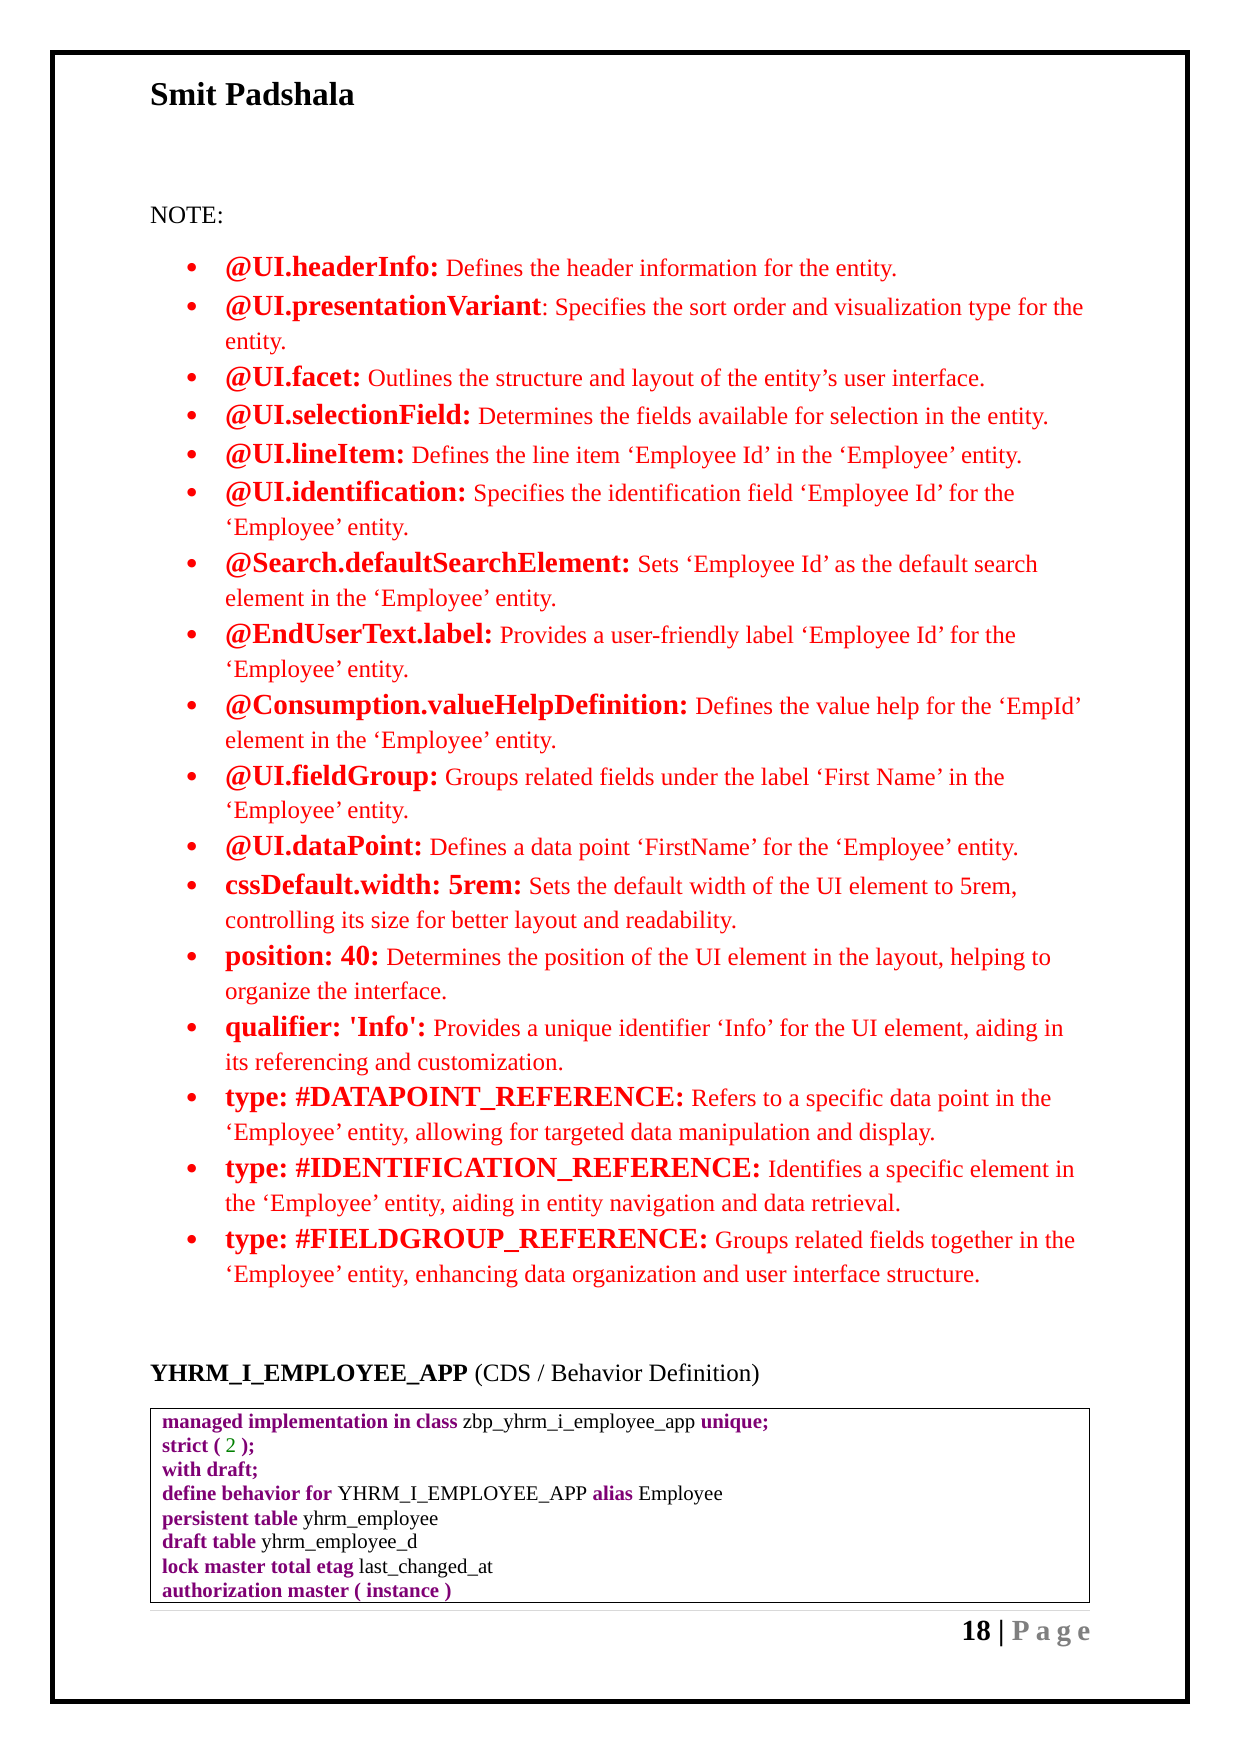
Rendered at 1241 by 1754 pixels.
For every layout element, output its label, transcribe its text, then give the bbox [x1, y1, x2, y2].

list @UI.presentationVariant: Specifies the sort order and visualization type for the entity. [187, 288, 1090, 354]
list @EndUserText.label: Provides a user-friendly label ‘Employee Id’ for the ‘Employee’ entity. [187, 616, 1090, 683]
list @Consumption.valueHelpDefinition: Defines the value help for the ‘EmpId’ element in the ‘Employee’ entity. [187, 687, 1090, 753]
text NOTE: [150, 200, 1090, 228]
list @UI.lineItem: Defines the line item ‘Employee Id’ in the ‘Employee’ entity. [187, 436, 1090, 469]
list type: #DATAPOINT_REFERENCE: Refers to a specific data point in the ‘Employee’ entity, allowing for targeted data manipulation and display. [187, 1079, 1090, 1146]
list type: #FIELDGROUP_REFERENCE: Groups related fields together in the ‘Employee’ entity, enhancing data organization and user interface structure. [187, 1221, 1090, 1288]
list position: 40: Determines the position of the UI element in the layout, helping to organize the interface. [187, 938, 1090, 1004]
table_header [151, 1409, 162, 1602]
list @UI.fieldGroup: Groups related fields under the label ‘First Name’ in the ‘Employee’ entity. [187, 758, 1090, 824]
text YHRM_I_EMPLOYEE_APP (CDS / Behavior Definition) [150, 1358, 1090, 1387]
list @UI.identification: Specifies the identification field ‘Employee Id’ for the ‘Employee’ entity. [187, 474, 1090, 541]
list @UI.facet: Outlines the structure and layout of the entity’s user interface. [187, 359, 1090, 392]
list @UI.selectionField: Determines the fields available for selection in the entity. [187, 397, 1090, 431]
list @UI.dataPoint: Defines a data point ‘FirstName’ for the ‘Employee’ entity. [187, 828, 1090, 862]
list cssDefault.width: 5rem: Sets the default width of the UI element to 5rem, controlling its size for better layout and readability. [187, 867, 1090, 934]
list @UI.headerInfo: Defines the header information for the entity. [187, 249, 1090, 283]
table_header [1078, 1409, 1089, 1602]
list type: #IDENTIFICATION_REFERENCE: Identifies a specific element in the ‘Employee’ entity, aiding in entity navigation and data retrieval. [187, 1150, 1090, 1217]
list @Search.defaultSearchElement: Sets ‘Employee Id’ as the default search element in the ‘Employee’ entity. [187, 545, 1090, 612]
list qualifier: 'Info': Provides a unique identifier ‘Info’ for the UI element, aiding in its referencing and customization. [187, 1009, 1090, 1075]
